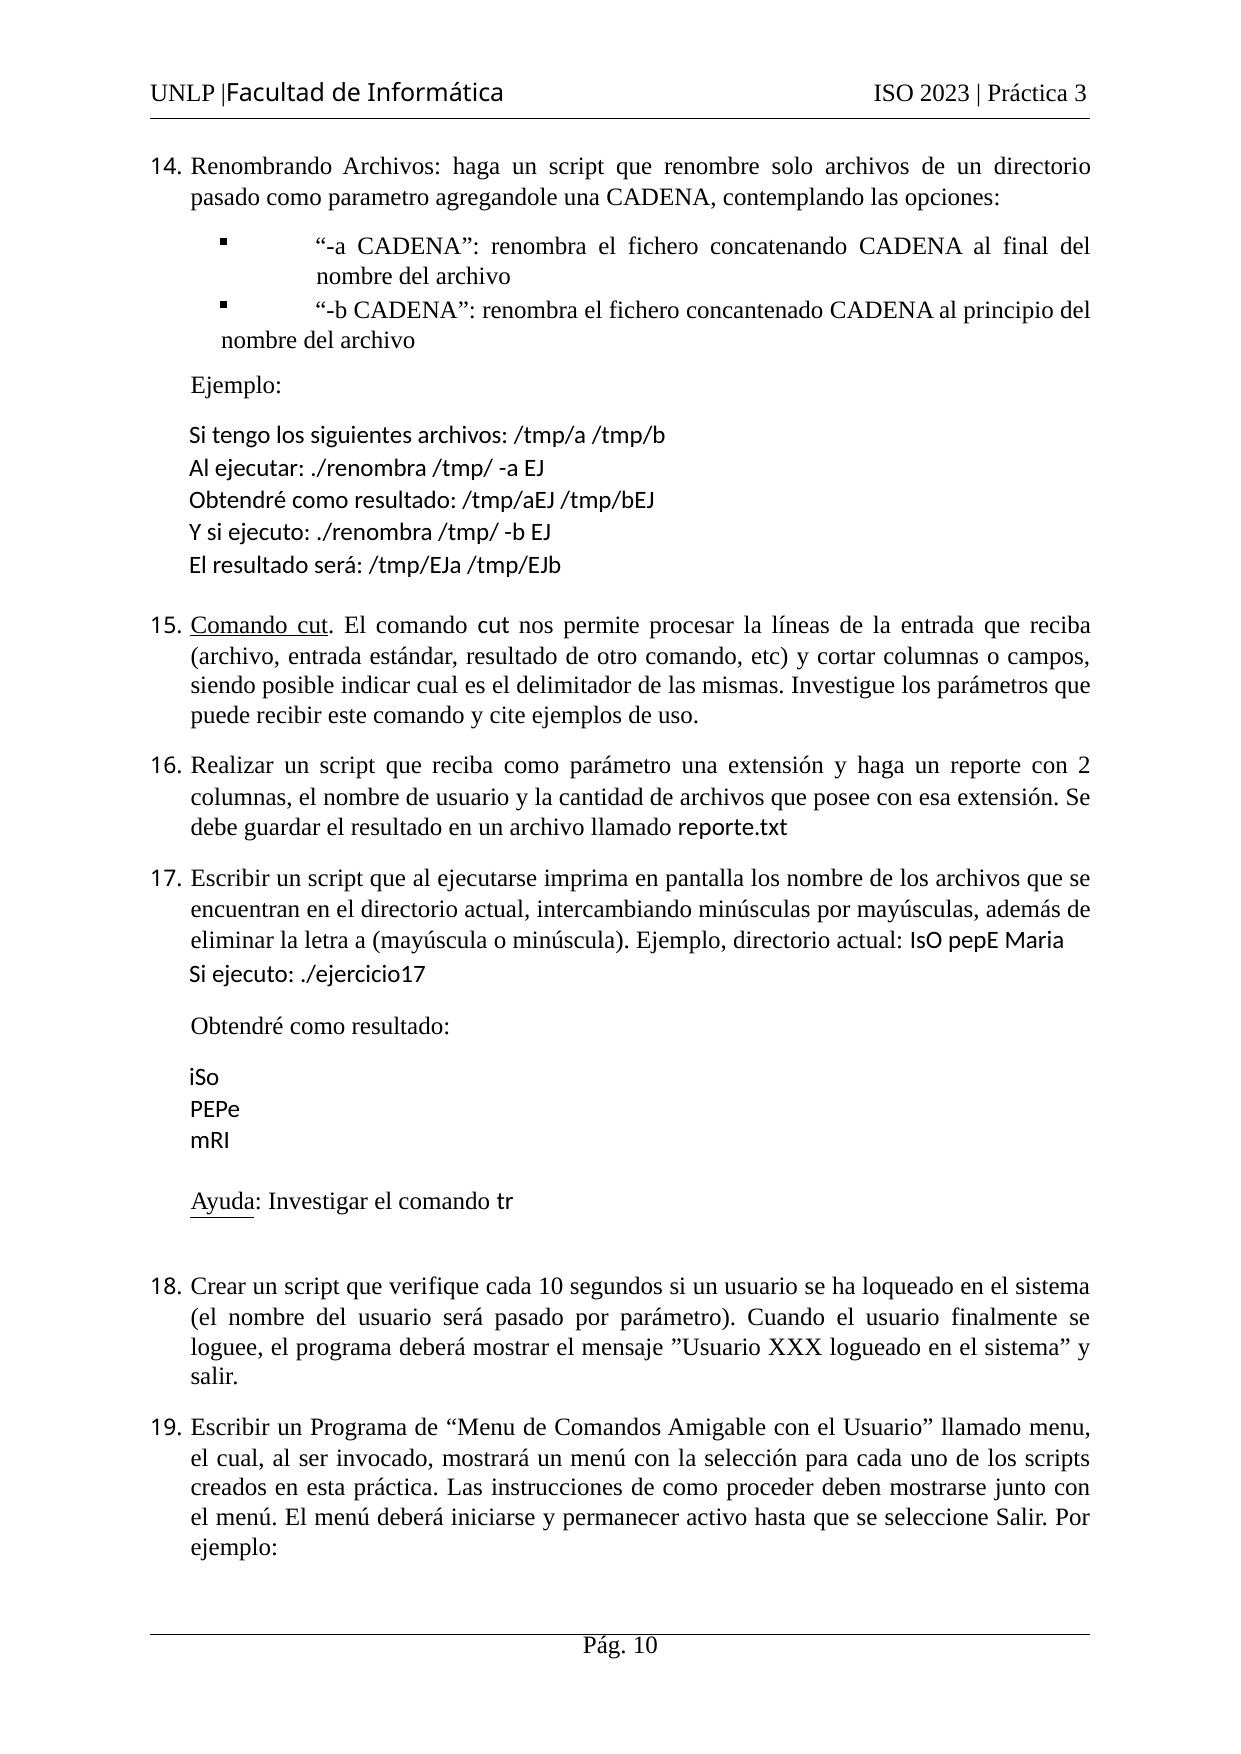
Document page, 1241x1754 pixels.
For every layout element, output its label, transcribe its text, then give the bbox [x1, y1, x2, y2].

text “-a CADENA”: renombra el fichero concatenando CADENA al final del nombre del archivo [220, 231, 1092, 290]
list Comando cut. El comando cut nos permite procesar la líneas de la entrada que reciba (archivo, entrada estándar, resultado de otro comando, etc) y cortar columnas o campos, siendo posible indicar cual es el delimitador de las mismas. Investigue los parámetros que puede recibir este comando y cite ejemplos de uso. [150, 609, 1092, 729]
list Escribir un script que al ejecutarse imprima en pantalla los nombre de los archivos que se encuentran en el directorio actual, intercambiando minúsculas por mayúsculas, además de eliminar la letra a (mayúscula o minúscula). Ejemplo, directorio actual: IsO pepE Maria [150, 862, 1092, 954]
text iSo PEPe mRI [189, 1061, 274, 1155]
text Obtendré como resultado: [190, 1011, 1092, 1040]
text Si tengo los siguientes archivos: /tmp/a /tmp/b [189, 419, 956, 450]
text Obtendré como resultado: /tmp/aEJ /tmp/bEJ [189, 484, 956, 515]
text Ejemplo: [190, 370, 1092, 399]
text Ayuda: Investigar el comando tr [190, 1185, 1092, 1215]
list Escribir un Programa de “Menu de Comandos Amigable con el Usuario” llamado menu, el cual, al ser invocado, mostrará un menú con la selección para cada uno de los scripts creados en esta práctica. Las instrucciones de como proceder deben mostrarse junto con el menú. El menú deberá iniciarse y permanecer activo hasta que se seleccione Salir. Por ejemplo: [150, 1411, 1092, 1560]
list Realizar un script que reciba como parámetro una extensión y haga un reporte con 2 columnas, el nombre de usuario y la cantidad de archivos que posee con esa extensión. Se debe guardar el resultado en un archivo llamado reporte.txt [150, 749, 1092, 842]
list Crear un script que verifique cada 10 segundos si un usuario se ha loqueado en el sistema (el nombre del usuario será pasado por parámetro). Cuando el usuario finalmente se loguee, el programa deberá mostrar el mensaje ”Usuario XXX logueado en el sistema” y salir. [150, 1270, 1092, 1390]
text “-b CADENA”: renombra el fichero concantenado CADENA al principio del nombre del archivo [220, 296, 1092, 354]
text Y si ejecuto: ./renombra /tmp/ -b EJ [189, 516, 956, 547]
text El resultado será: /tmp/EJa /tmp/EJb [189, 549, 956, 579]
list Renombrando Archivos: haga un script que renombre solo archivos de un directorio pasado como parametro agregandole una CADENA, contemplando las opciones: [150, 150, 1092, 211]
text Si ejecuto: ./ejercicio17 [189, 958, 956, 989]
text Al ejecutar: ./renombra /tmp/ -a EJ [189, 452, 956, 482]
